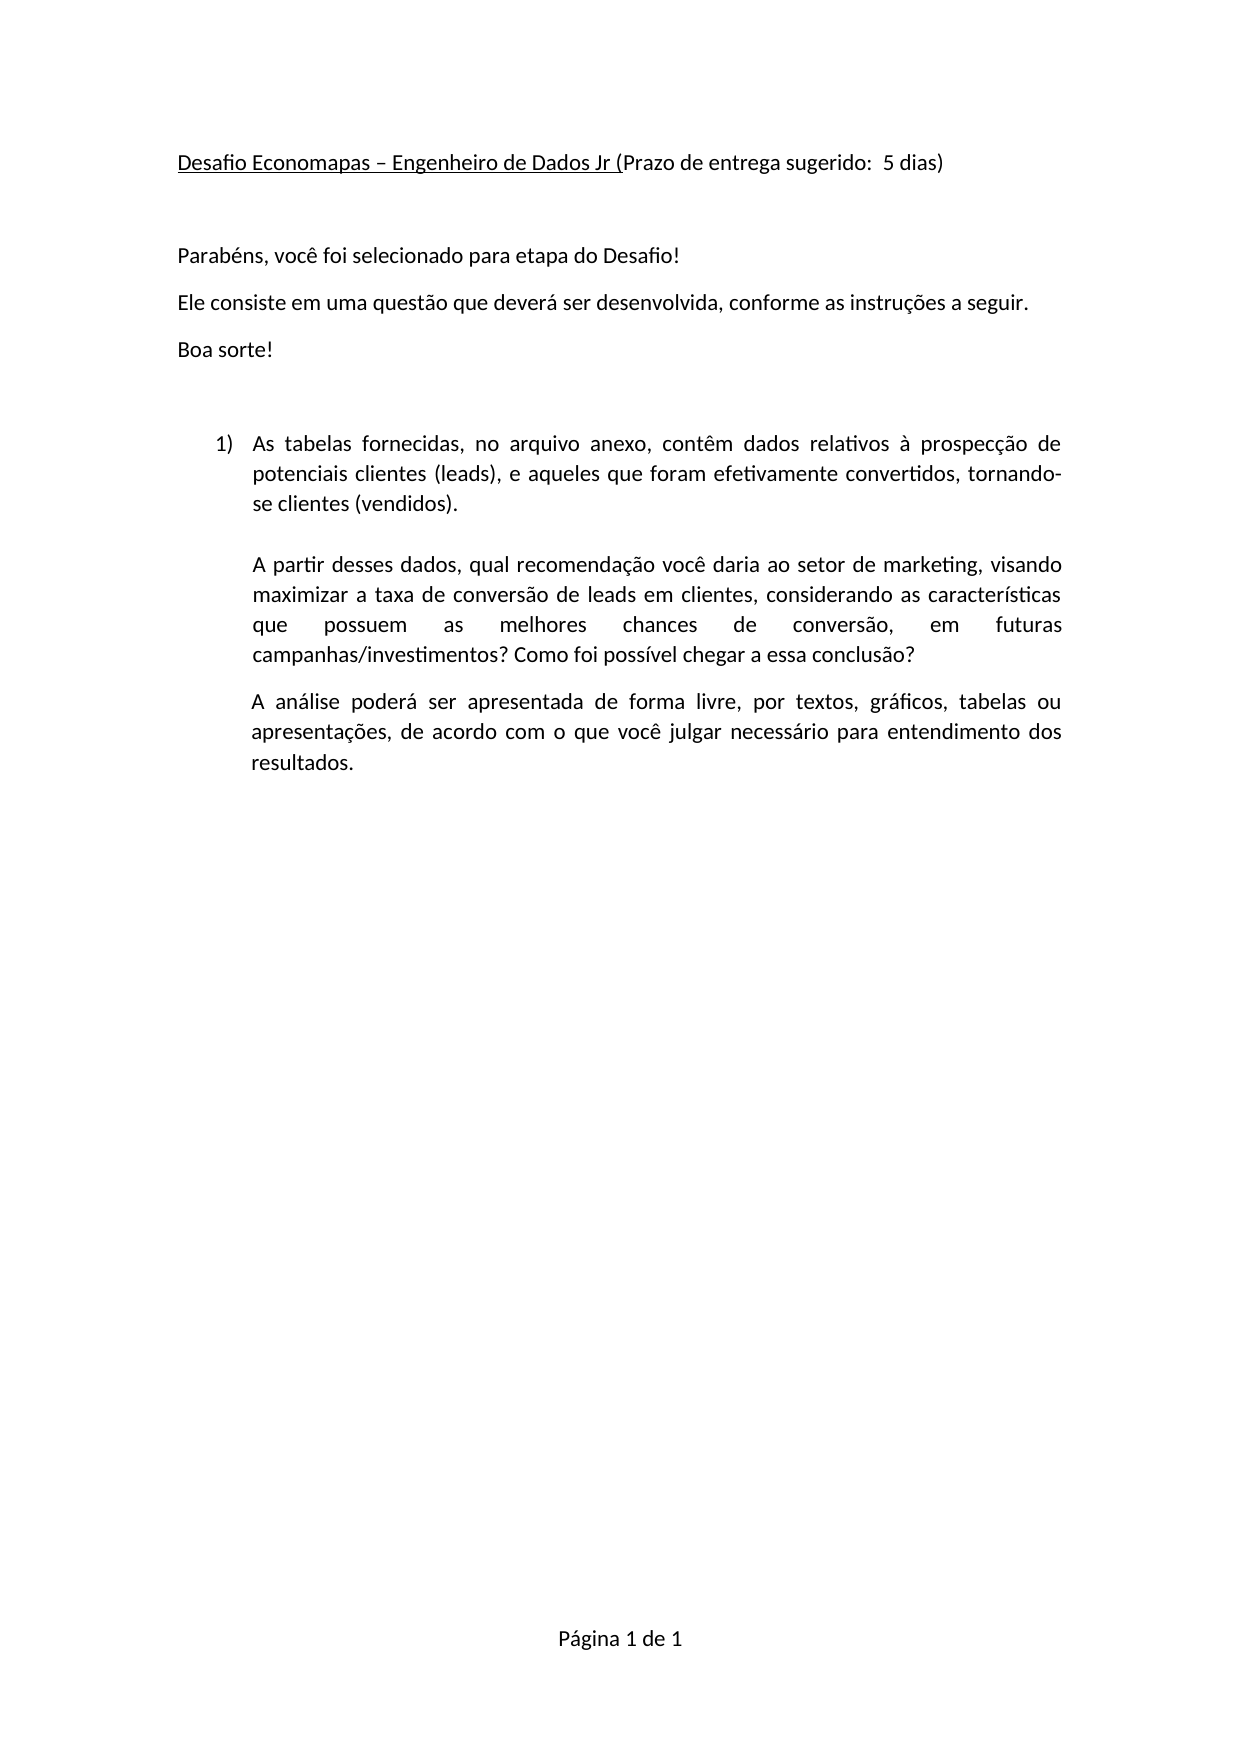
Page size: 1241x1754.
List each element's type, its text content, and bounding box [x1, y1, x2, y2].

text Ele consiste em uma questão que deverá ser desenvolvida, conforme as instruções a seguir. [177, 288, 1063, 316]
text Boa sorte! [177, 335, 1063, 363]
text Desafio Economapas – Engenheiro de Dados Jr (Prazo de entrega sugerido: 5 dias) [177, 148, 1063, 176]
list A partir desses dados, qual recomendação você daria ao setor de marketing, visando maximizar a taxa de conversão de leads em clientes, considerando as características que possuem as melhores chances de conversão, em futuras campanhas/investimentos? Como foi possível chegar a essa conclusão? [252, 550, 1063, 668]
text A análise poderá ser apresentada de forma livre, por textos, gráficos, tabelas ou apresentações, de acordo com o que você julgar necessário para entendimento dos resultados. [251, 687, 1063, 776]
text Parabéns, você foi selecionado para etapa do Desafio! [177, 241, 1063, 269]
list As tabelas fornecidas, no arquivo anexo, contêm dados relativos à prospecção de potenciais clientes (leads), e aqueles que foram efetivamente convertidos, tornando-se clientes (vendidos). [215, 429, 1063, 517]
